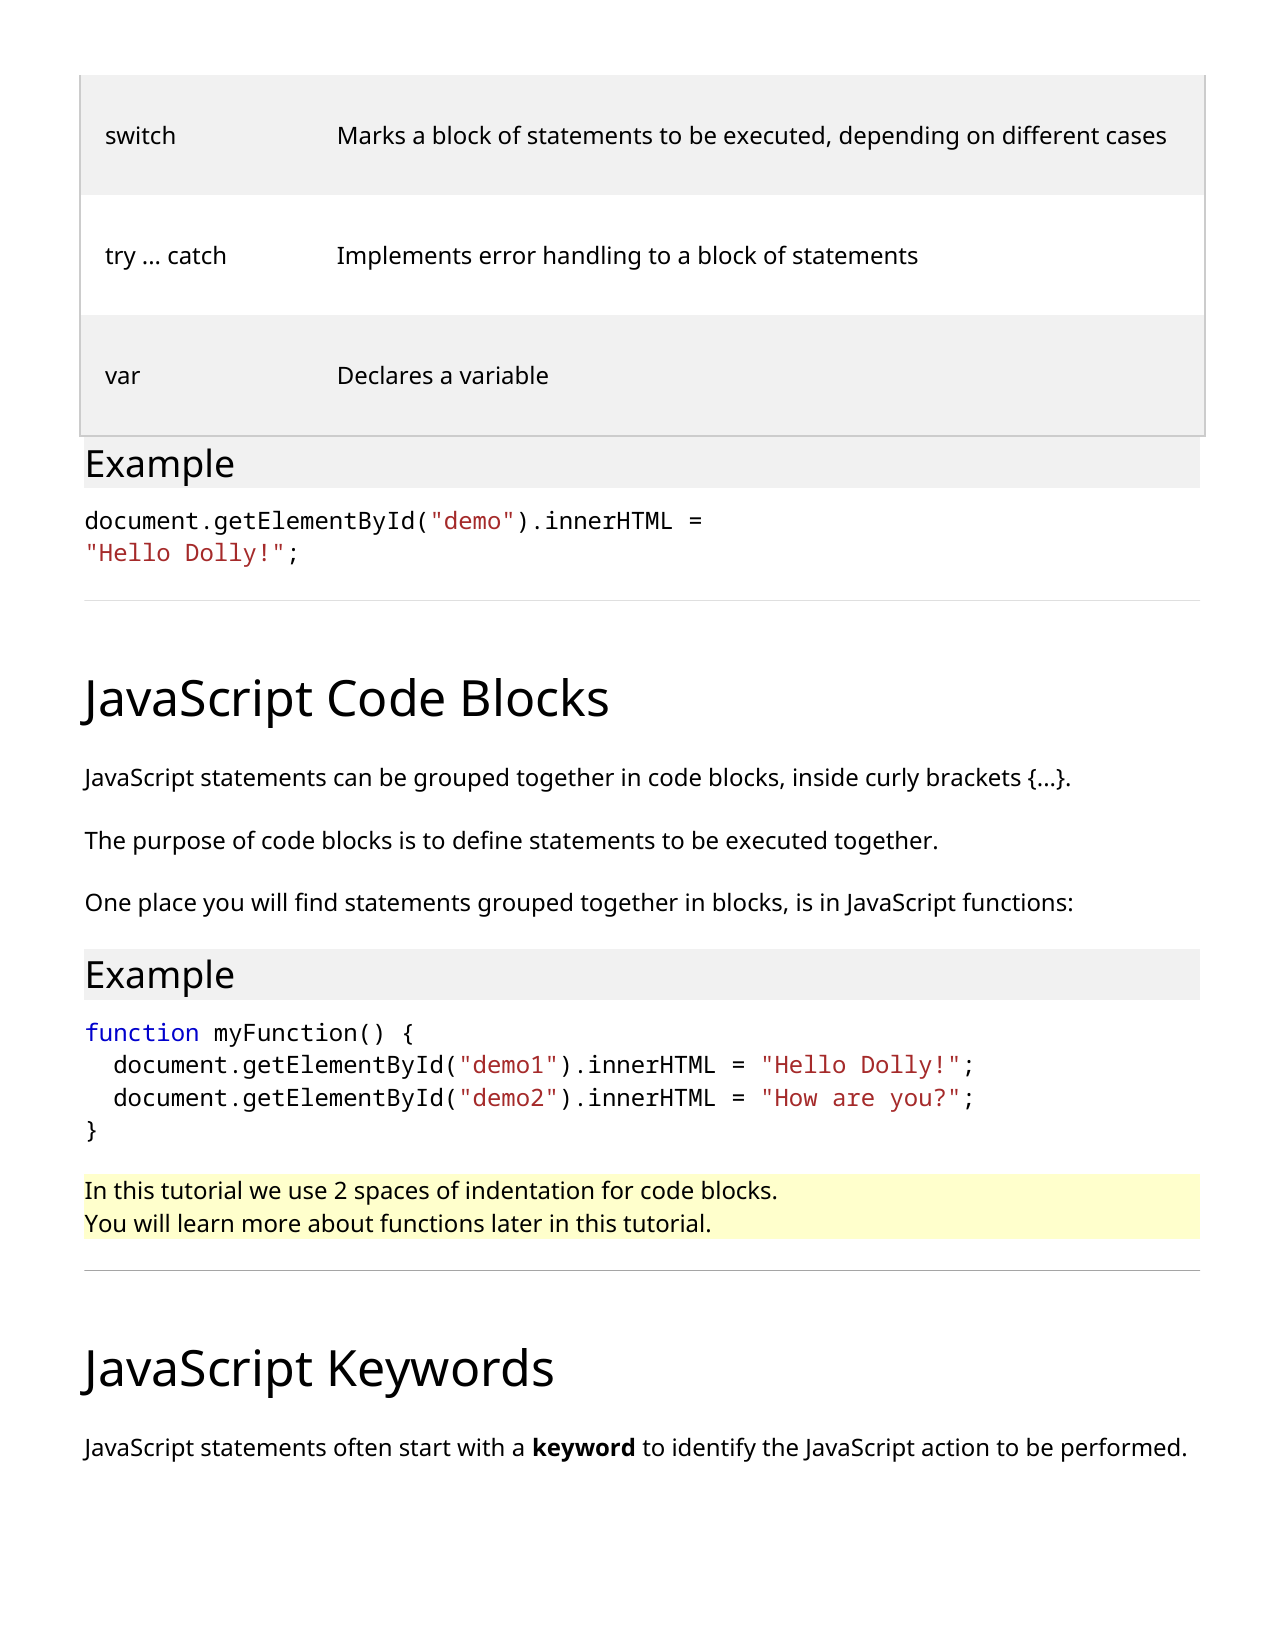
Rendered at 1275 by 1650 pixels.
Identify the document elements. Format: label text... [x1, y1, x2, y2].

text function myFunction() { document.getElementById("demo1").innerHTML = "Hello Dolly!"; document.getElementById("demo2").innerHTML = "How are you?"; } [84, 1015, 1200, 1174]
text Example [84, 437, 1200, 488]
text In this tutorial we use 2 spaces of indentation for code blocks. You will learn more about functions later in this tutorial. [84, 1174, 1200, 1239]
table_cell var [81, 315, 324, 435]
text Example [84, 949, 1200, 1000]
table_cell switch [81, 75, 324, 195]
table_cell Marks a block of statements to be executed, depending on different cases [324, 75, 1204, 195]
text JavaScript Keywords [84, 1333, 1200, 1401]
text JavaScript statements can be grouped together in code blocks, inside curly brackets {...}. [84, 761, 1200, 793]
text document.getElementById("demo").innerHTML = "Hello Dolly!"; [84, 503, 1200, 569]
table_cell try ... catch [81, 195, 324, 315]
table_cell Implements error handling to a block of statements [324, 195, 1204, 315]
table_cell Declares a variable [324, 315, 1204, 435]
text JavaScript Code Blocks [84, 663, 1200, 731]
text One place you will find statements grouped together in blocks, is in JavaScript functions: [84, 886, 1200, 919]
text JavaScript statements often start with a keyword to identify the JavaScript action to be performed. [84, 1431, 1200, 1464]
text The purpose of code blocks is to define statements to be executed together. [84, 823, 1200, 856]
